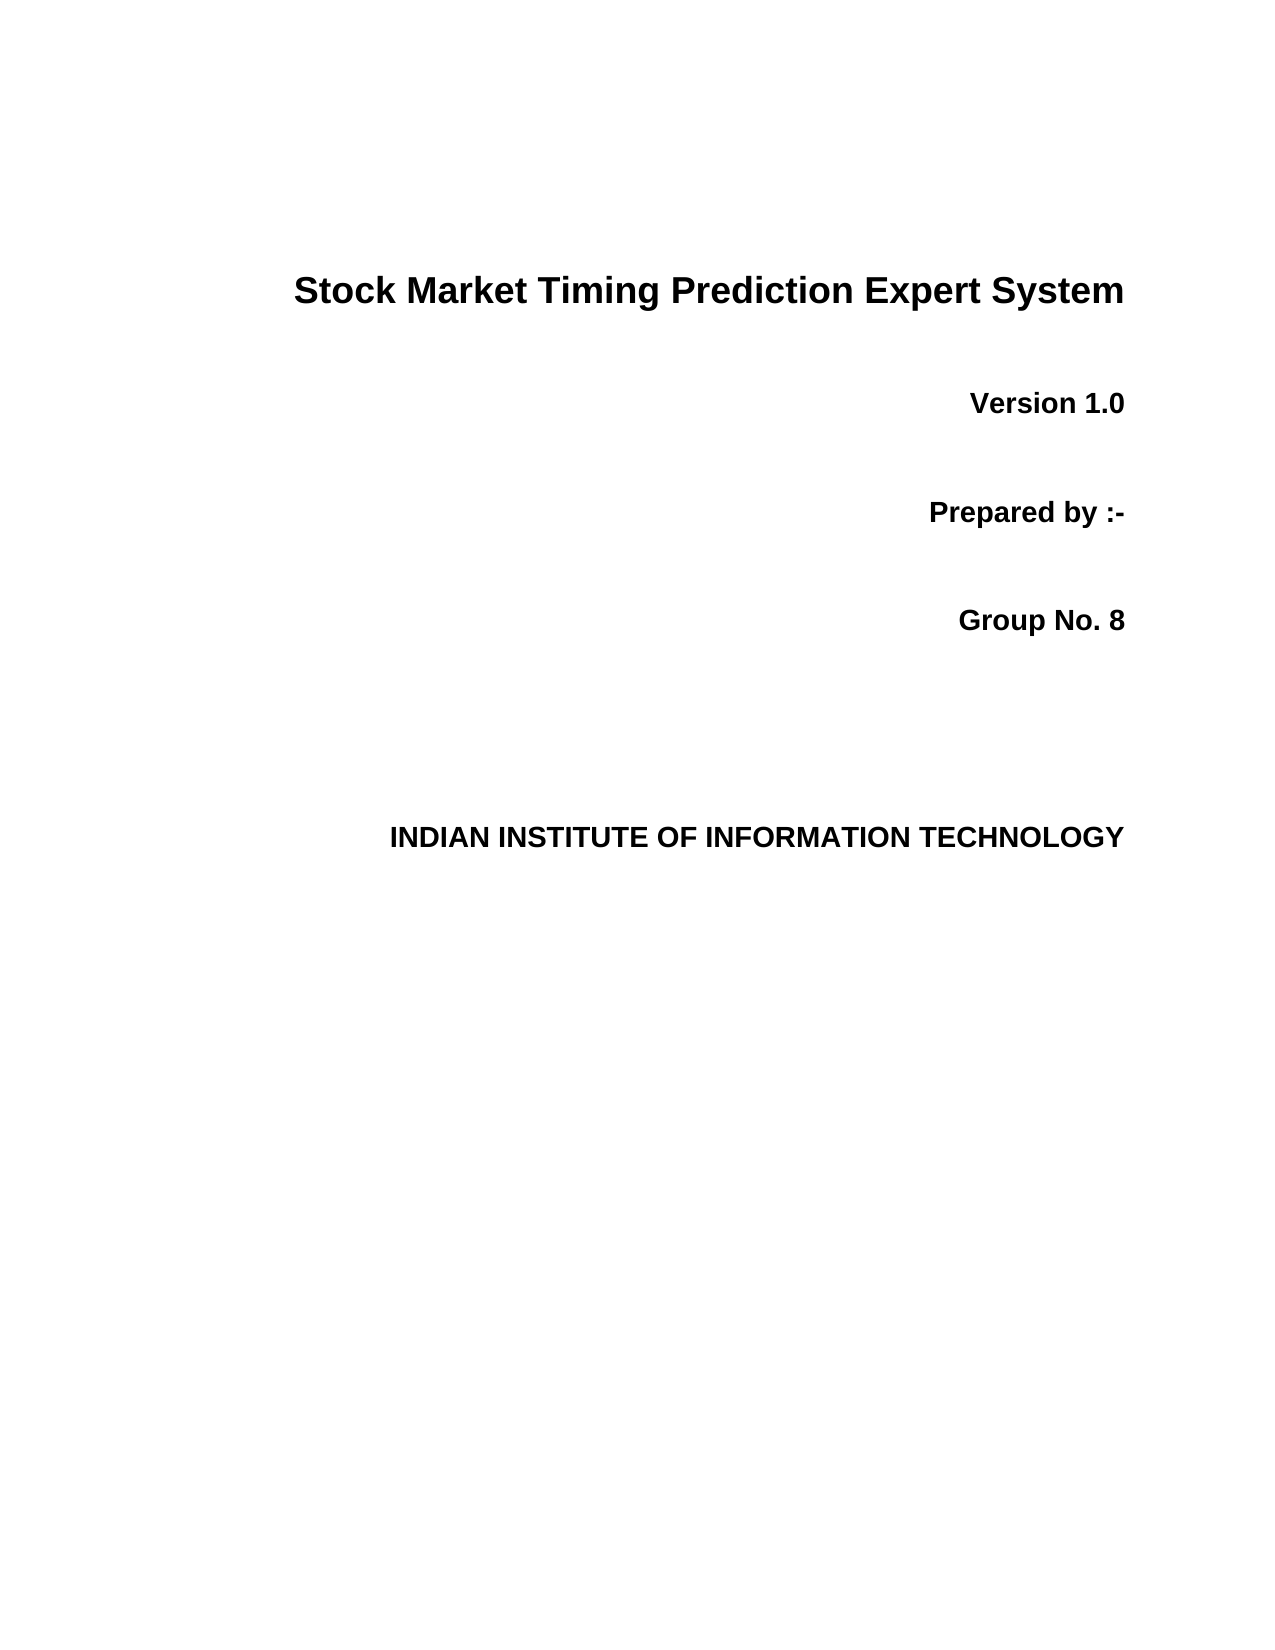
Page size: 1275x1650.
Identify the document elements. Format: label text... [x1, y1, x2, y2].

text Stock Market Timing Prediction Expert System [150, 268, 1125, 311]
text Version 1.0 [150, 386, 1125, 420]
text Prepared by :- [150, 495, 1125, 528]
text Group No. 8 [150, 603, 1125, 637]
text INDIAN INSTITUTE OF INFORMATION TECHNOLOGY [150, 820, 1125, 854]
